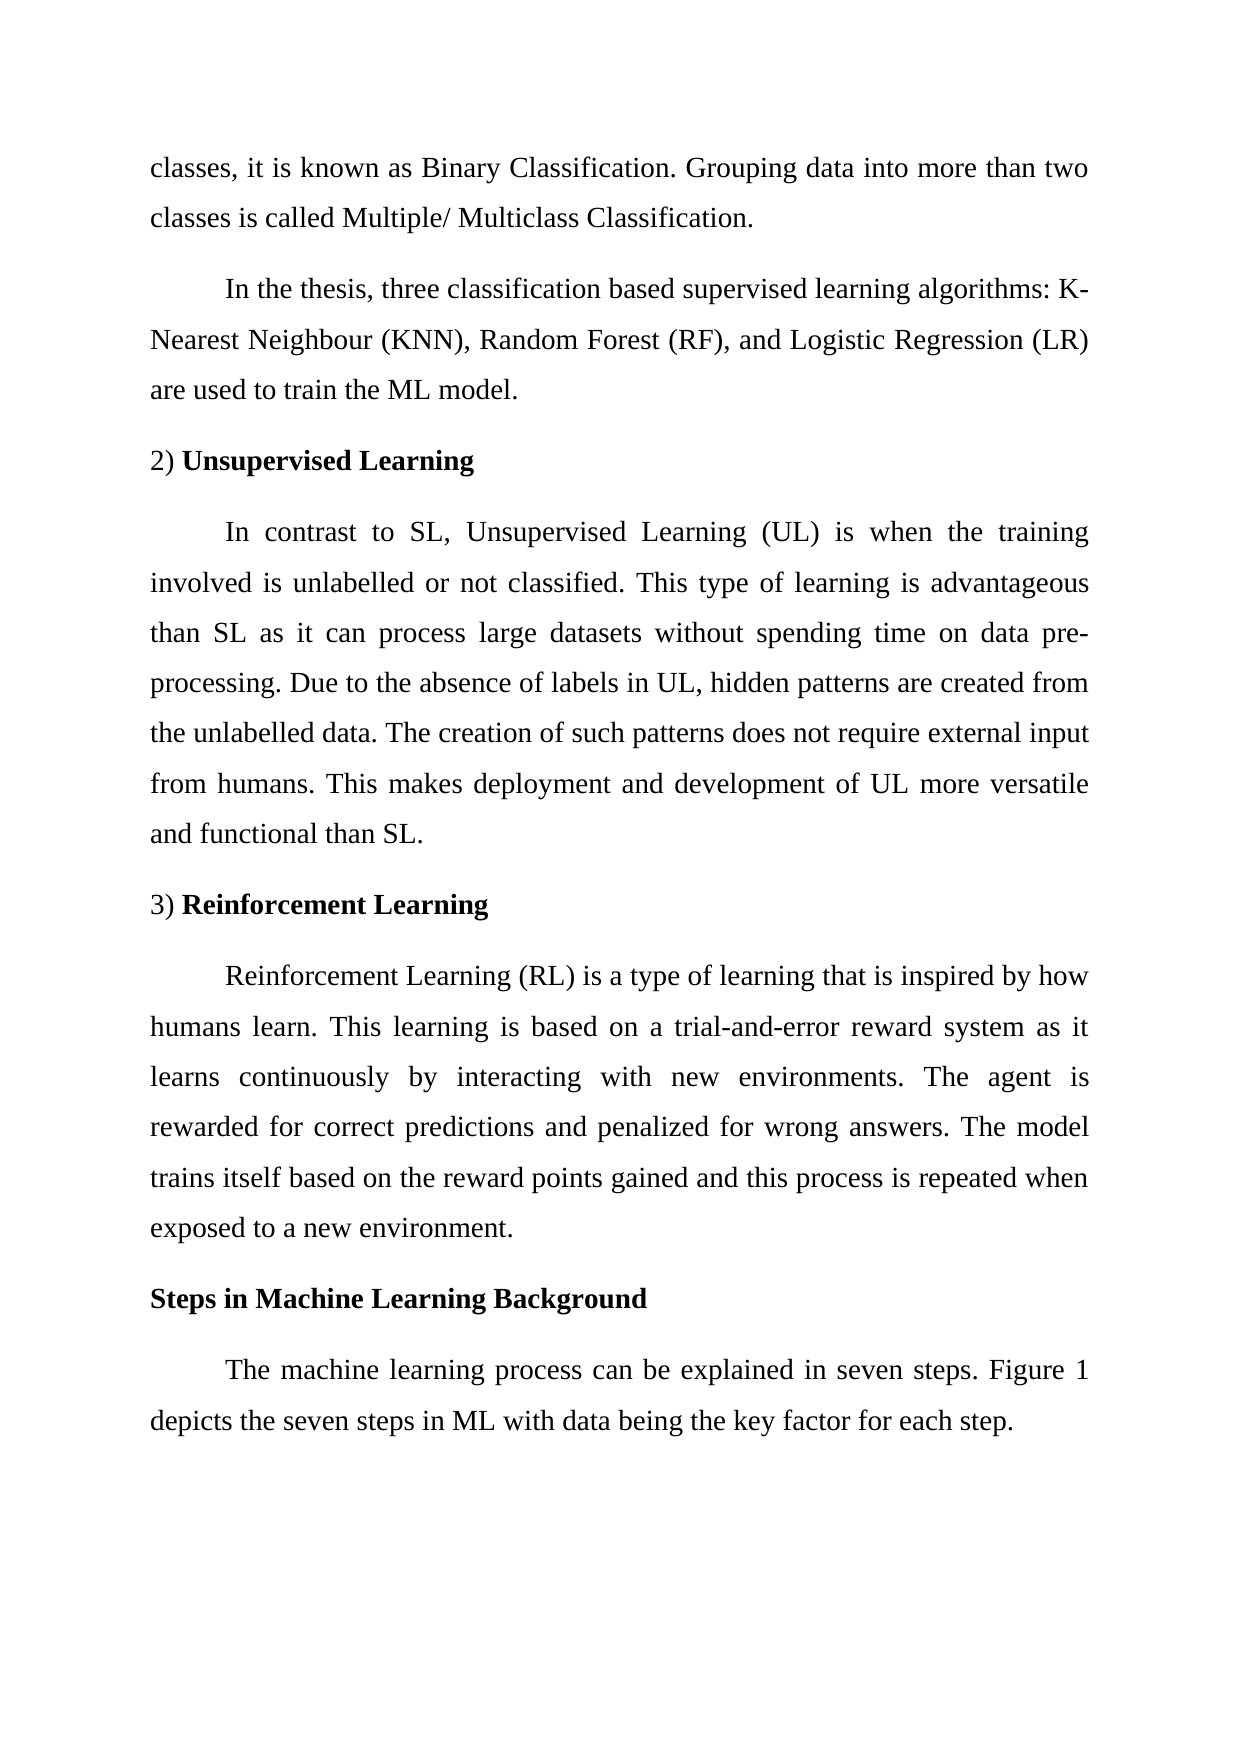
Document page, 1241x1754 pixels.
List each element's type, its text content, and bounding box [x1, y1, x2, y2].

text The machine learning process can be explained in seven steps. Figure 1 depicts the seven steps in ML with data being the key factor for each step. [150, 1352, 1090, 1436]
text Steps in Machine Learning Background [150, 1281, 1090, 1315]
text Reinforcement Learning (RL) is a type of learning that is inspired by how humans learn. This learning is based on a trial-and-error reward system as it learns continuously by interacting with new environments. The agent is rewarded for correct predictions and penalized for wrong answers. The model trains itself based on the reward points gained and this process is repeated when exposed to a new environment. [150, 958, 1090, 1244]
text 2) Unsupervised Learning [150, 443, 1090, 477]
text In the thesis, three classification based supervised learning algorithms: K-Nearest Neighbour (KNN), Random Forest (RF), and Logistic Regression (LR) are used to train the ML model. [150, 271, 1090, 406]
text 3) Reinforcement Learning [150, 887, 1090, 921]
text In contrast to SL, Unsupervised Learning (UL) is when the training involved is unlabelled or not classified. This type of learning is advantageous than SL as it can process large datasets without spending time on data pre-processing. Due to the absence of labels in UL, hidden patterns are created from the unlabelled data. The creation of such patterns does not require external input from humans. This makes deployment and development of UL more versatile and functional than SL. [150, 514, 1090, 850]
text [150, 150, 1090, 234]
